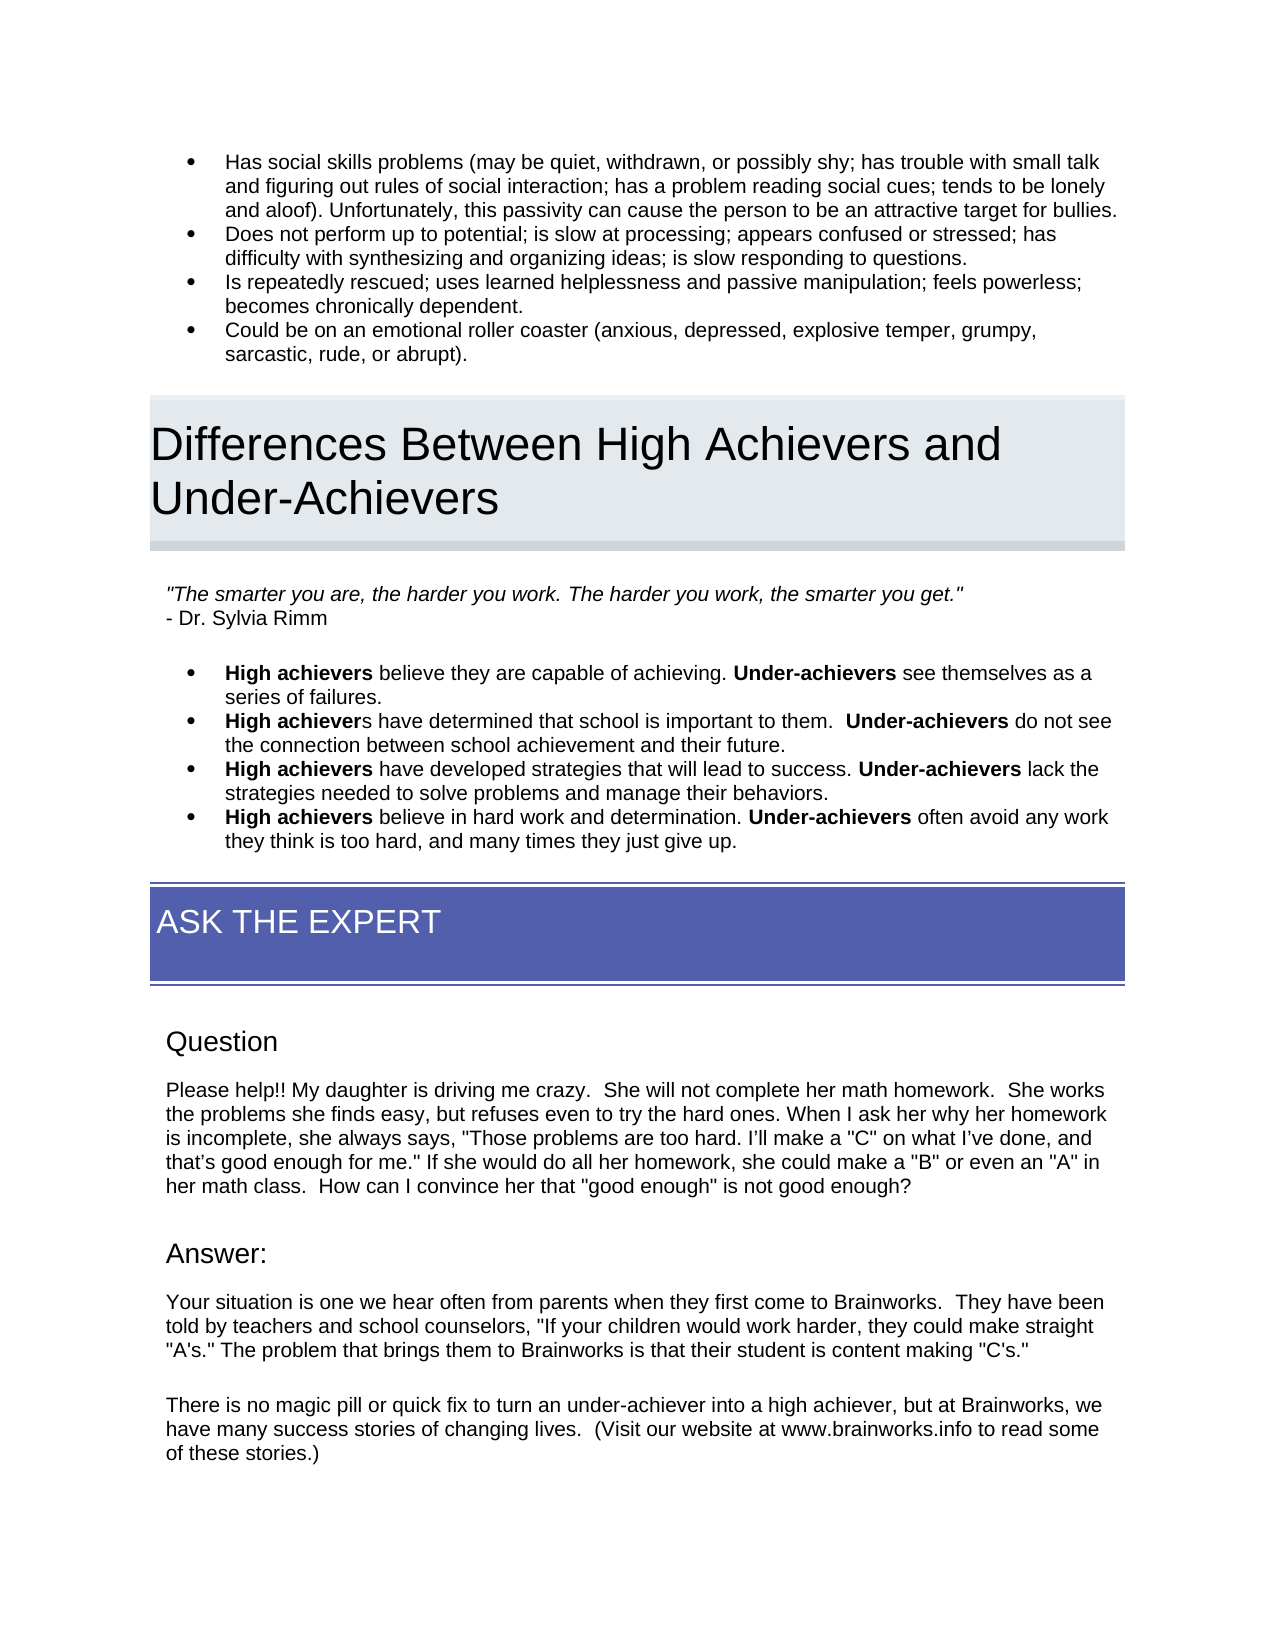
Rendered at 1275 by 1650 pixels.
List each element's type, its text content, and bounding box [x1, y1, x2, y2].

list High achievers have determined that school is important to them. Under-achievers do not see the connection between school achievement and their future. [187, 709, 1125, 757]
list High achievers have developed strategies that will lead to success. Under-achievers lack the strategies needed to solve problems and manage their behaviors. [187, 757, 1125, 805]
subtitle Question [166, 1025, 1109, 1057]
text "The smarter you are, the harder you work. The harder you work, the smarter you get." - Dr. Sylvia Rimm [166, 582, 1109, 630]
list Has social skills problems (may be quiet, withdrawn, or possibly shy; has trouble with small talk and figuring out rules of social interaction; has a problem reading social cues; tends to be lonely and aloof). Unfortunately, this passivity can cause the person to be an attractive target for bullies. [187, 150, 1125, 222]
text There is no magic pill or quick fix to turn an under-achiever into a high achiever, but at Brainworks, we have many success stories of changing lives. (Visit our website at www.brainworks.info to read some of these stories.) [166, 1393, 1109, 1464]
list Is repeatedly rescued; uses learned helplessness and passive manipulation; feels powerless; becomes chronically dependent. [187, 270, 1125, 318]
list High achievers believe they are capable of achieving. Under-achievers see themselves as a series of failures. [187, 661, 1125, 709]
list Does not perform up to potential; is slow at processing; appears confused or stressed; has difficulty with synthesizing and organizing ideas; is slow responding to questions. [187, 222, 1125, 270]
list High achievers believe in hard work and determination. Under-achievers often avoid any work they think is too hard, and many times they just give up. [187, 805, 1125, 853]
text Please help!! My daughter is driving me crazy. She will not complete her math homework. She works the problems she finds easy, but refuses even to try the hard ones. When I ask her why her homework is incomplete, she always says, "Those problems are too hard. I’ll make a "C" on what I’ve done, and that’s good enough for me." If she would do all her homework, she could make a "B" or even an "A" in her math class. How can I convince her that "good enough" is not good enough? [166, 1078, 1109, 1198]
subtitle Answer: [166, 1237, 1109, 1269]
text Your situation is one we hear often from parents when they first come to Brainworks. They have been told by teachers and school counselors, "If your children would work harder, they could make straight "A's." The problem that brings them to Brainworks is that their student is content making "C's." [166, 1289, 1109, 1361]
list Could be on an emotional roller coaster (anxious, depressed, explosive temper, grumpy, sarcastic, rude, or abrupt). [187, 318, 1125, 366]
table_cell ASK THE EXPERT [150, 887, 1125, 981]
subtitle Differences Between High Achievers and Under-Achievers [150, 400, 1125, 541]
